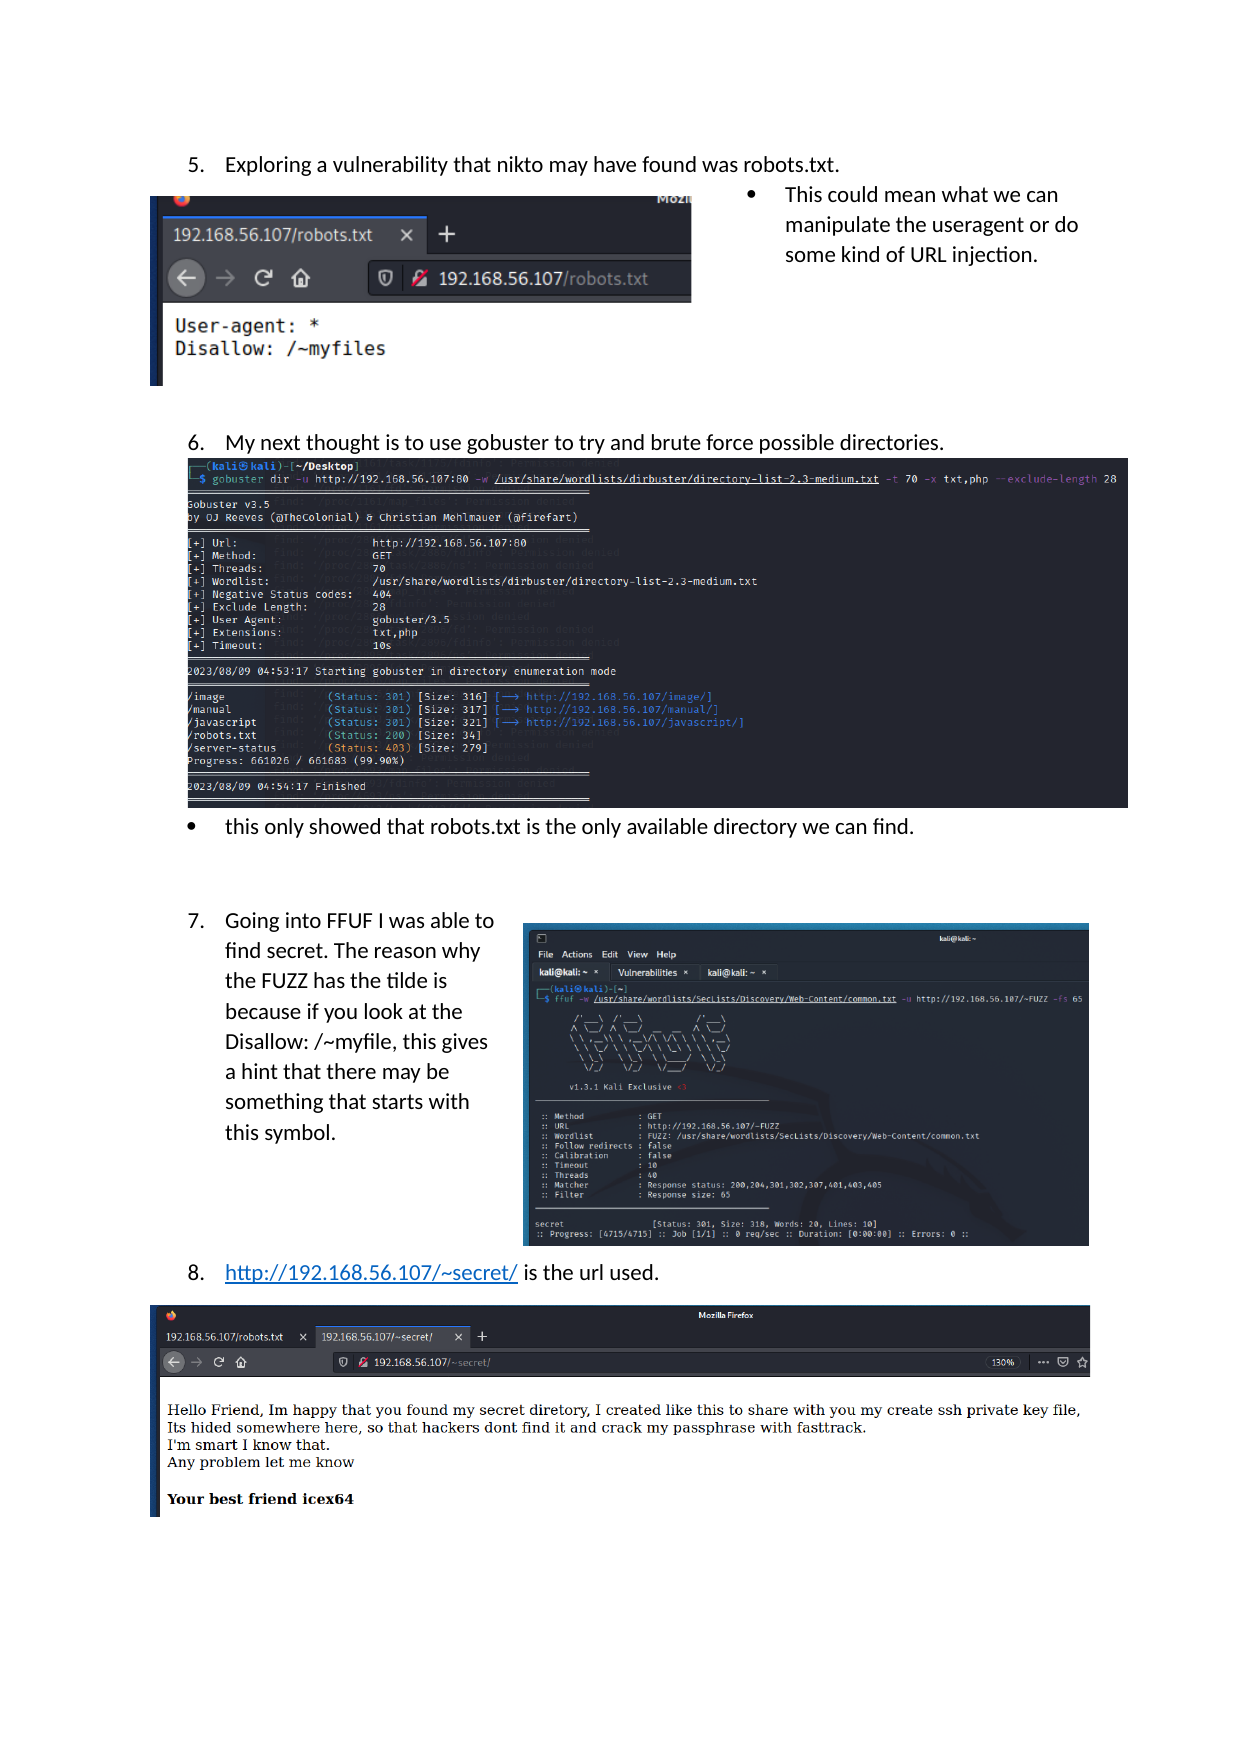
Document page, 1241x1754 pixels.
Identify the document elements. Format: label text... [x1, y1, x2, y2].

picture [150, 196, 692, 386]
list My next thought is to use gobuster to try and brute force possible directories. [187, 428, 1090, 456]
picture [150, 1305, 1091, 1517]
list http://192.168.56.107/~secret/ is the url used. [187, 1258, 1090, 1286]
list This could mean what we can manipulate the useragent or do some kind of URL injection. [187, 180, 1090, 269]
list Exploring a vulnerability that nikto may have found was robots.txt. [187, 150, 1090, 178]
list this only showed that robots.txt is the only available directory we can find. [187, 808, 1090, 840]
picture [187, 458, 1128, 808]
list Going into FFUF I was able to find secret. The reason why the FUZZ has the tilde is because if you look at the Disallow: /~myfile, this gives a hint that there may be something that starts with this symbol. [187, 906, 1090, 1146]
picture [523, 923, 1089, 1246]
